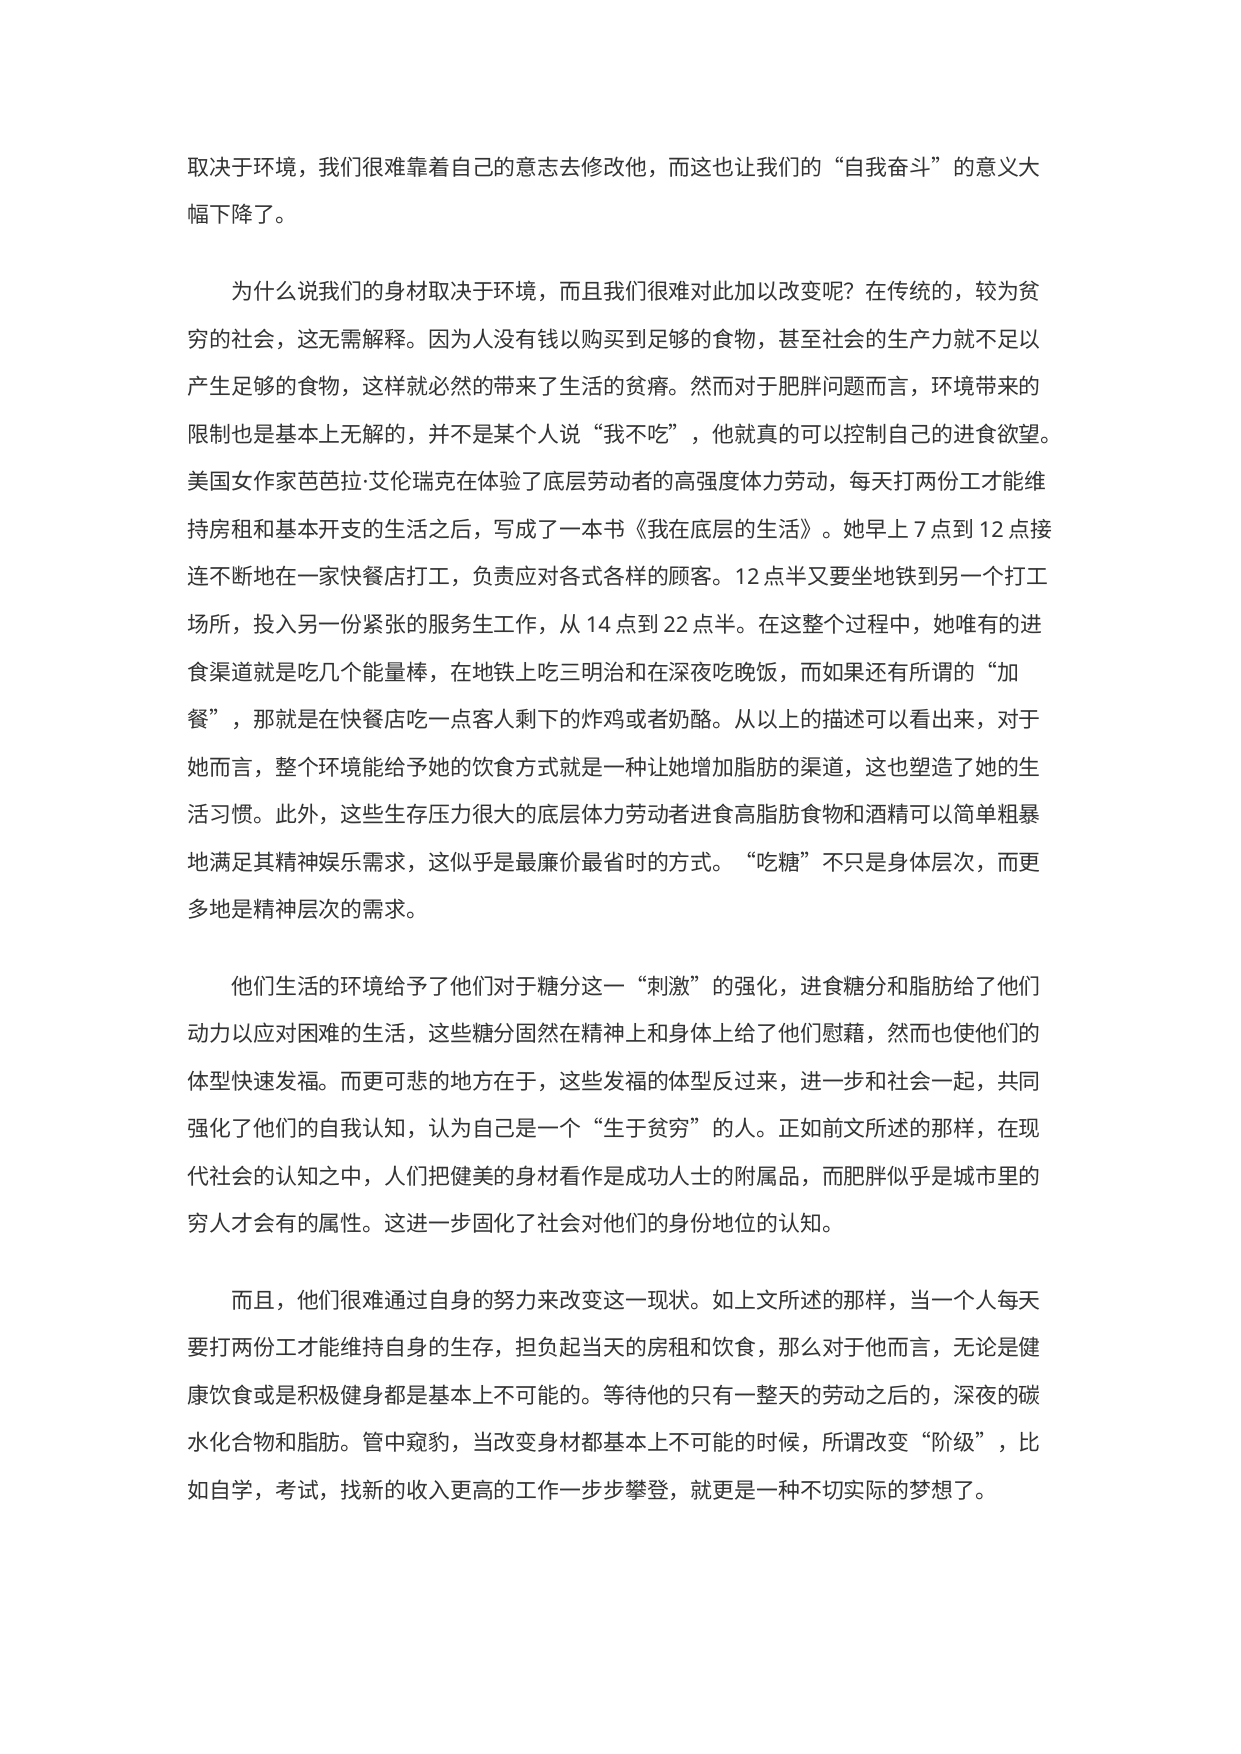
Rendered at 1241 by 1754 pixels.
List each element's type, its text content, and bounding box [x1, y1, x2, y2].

text 而且，他们很难通过自身的努力来改变这一现状。如上文所述的那样，当一个人每天要打两份工才能维持自身的生存，担负起当天的房租和饮食，那么对于他而言，无论是健康饮食或是积极健身都是基本上不可能的。等待他的只有一整天的劳动之后的，深夜的碳水化合物和脂肪。管中窥豹，当改变身材都基本上不可能的时候，所谓改变“阶级”，比如自学，考试，找新的收入更高的工作一步步攀登，就更是一种不切实际的梦想了。 [187, 1283, 1053, 1504]
text 他们生活的环境给予了他们对于糖分这一“刺激”的强化，进食糖分和脂肪给了他们动力以应对困难的生活，这些糖分固然在精神上和身体上给了他们慰藉，然而也使他们的体型快速发福。而更可悲的地方在于，这些发福的体型反过来，进一步和社会一起，共同强化了他们的自我认知，认为自己是一个“生于贫穷”的人。正如前文所述的那样，在现代社会的认知之中，人们把健美的身材看作是成功人士的附属品，而肥胖似乎是城市里的穷人才会有的属性。这进一步固化了社会对他们的身份地位的认知。 [187, 969, 1053, 1238]
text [187, 150, 1053, 229]
text 为什么说我们的身材取决于环境，而且我们很难对此加以改变呢？在传统的，较为贫穷的社会，这无需解释。因为人没有钱以购买到足够的食物，甚至社会的生产力就不足以产生足够的食物，这样就必然的带来了生活的贫瘠。然而对于肥胖问题而言，环境带来的限制也是基本上无解的，并不是某个人说“我不吃”，他就真的可以控制自己的进食欲望。美国女作家芭芭拉·艾伦瑞克在体验了底层劳动者的高强度体力劳动，每天打两份工才能维持房租和基本开支的生活之后，写成了一本书《我在底层的生活》。她早上7点到12点接连不断地在一家快餐店打工，负责应对各式各样的顾客。12点半又要坐地铁到另一个打工场所，投入另一份紧张的服务生工作，从14点到22点半。在这整个过程中，她唯有的进食渠道就是吃几个能量棒，在地铁上吃三明治和在深夜吃晚饭，而如果还有所谓的“加餐”，那就是在快餐店吃一点客人剩下的炸鸡或者奶酪。从以上的描述可以看出来，对于她而言，整个环境能给予她的饮食方式就是一种让她增加脂肪的渠道，这也塑造了她的生活习惯。此外，这些生存压力很大的底层体力劳动者进食高脂肪食物和酒精可以简单粗暴地满足其精神娱乐需求，这似乎是最廉价最省时的方式。“吃糖”不只是身体层次，而更多地是精神层次的需求。 [187, 274, 1053, 924]
